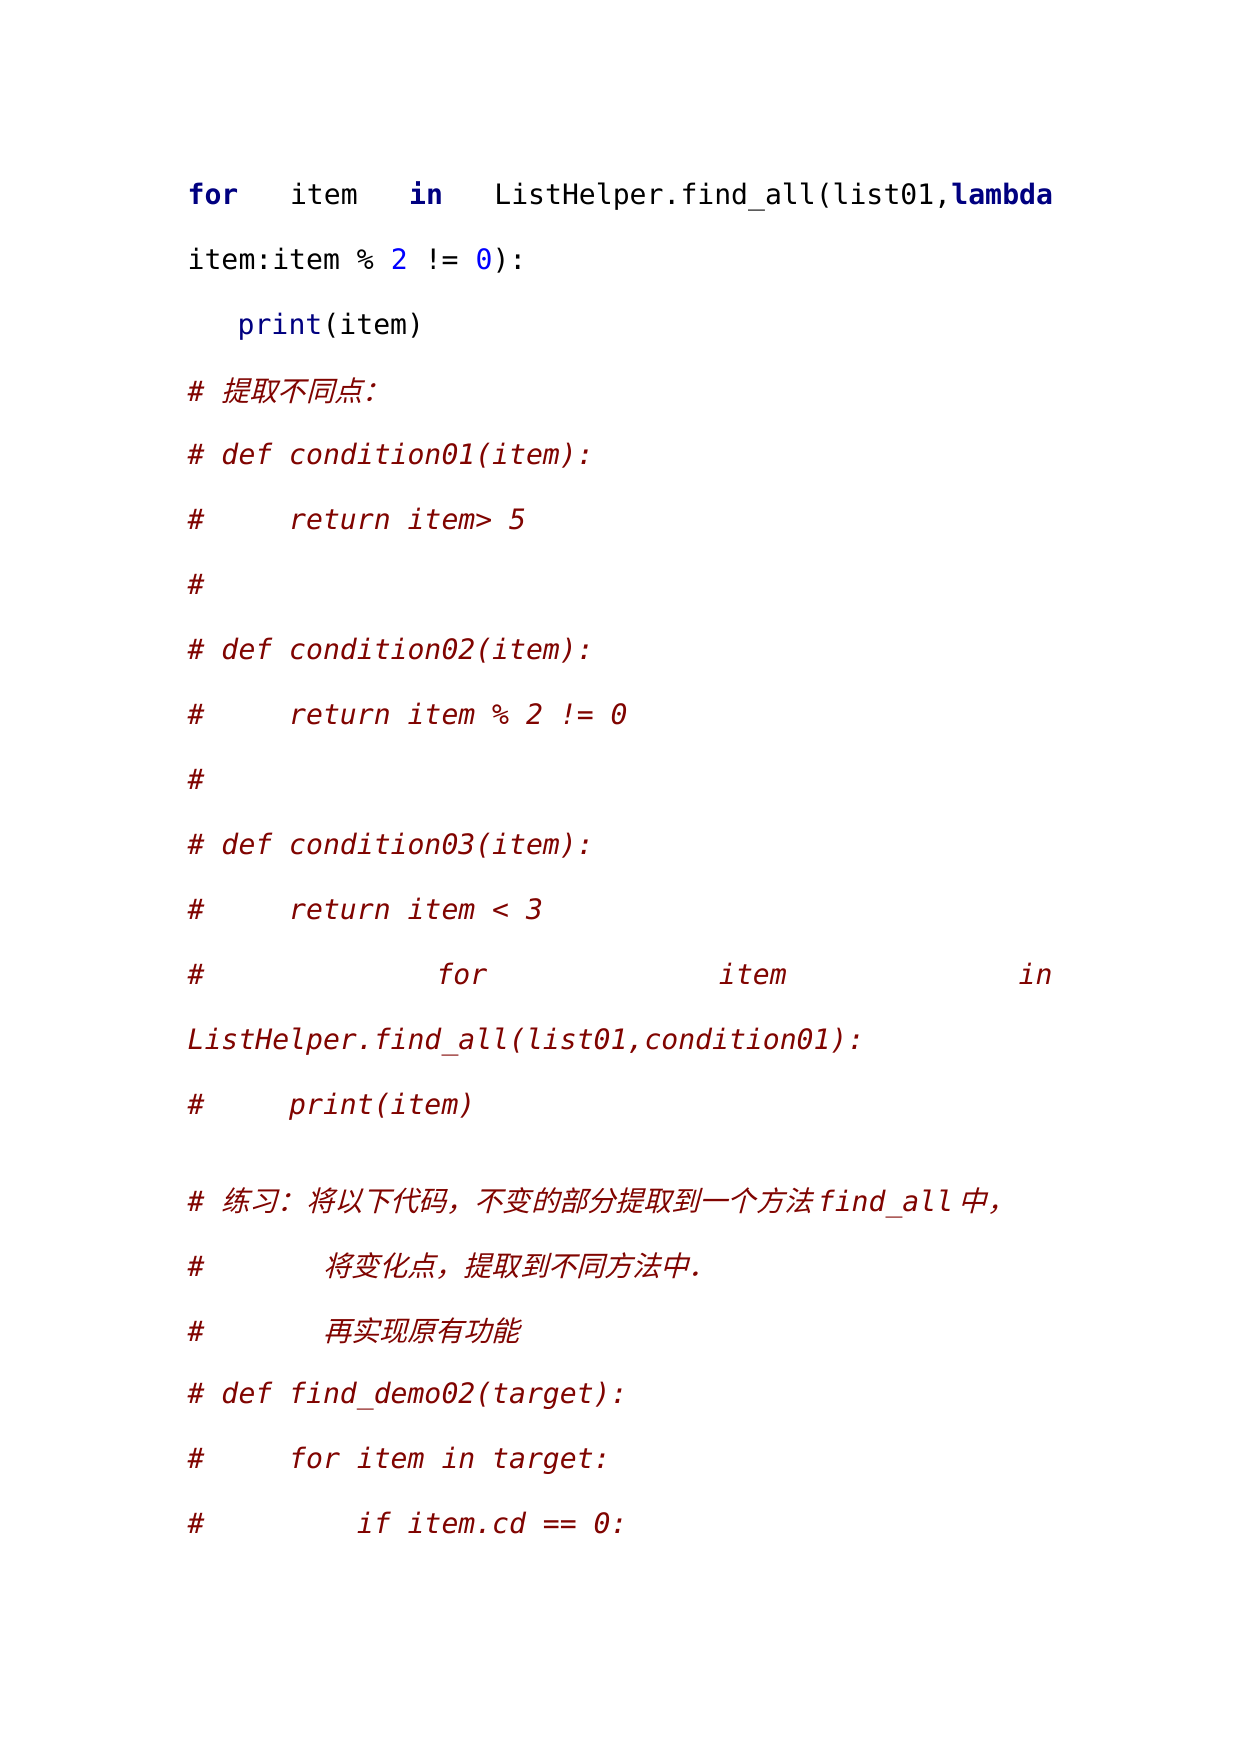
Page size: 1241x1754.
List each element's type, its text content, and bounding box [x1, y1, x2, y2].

text # print(item) [187, 1072, 1053, 1137]
text # def find_demo02(target): [187, 1361, 1053, 1426]
text # if item.cd == 0: [187, 1491, 1053, 1556]
text # for item in ListHelper.find_all(list01,condition01): [187, 942, 1053, 1072]
text # 提取不同点： [187, 357, 1053, 422]
text # 将变化点，提取到不同方法中． [187, 1231, 1053, 1296]
text # return item % 2 != 0 [187, 682, 1053, 747]
text # 再实现原有功能 [187, 1296, 1053, 1361]
text # return item> 5 [187, 487, 1053, 552]
text # for item in target: [187, 1426, 1053, 1491]
text # def condition01(item): [187, 422, 1053, 487]
text print(item) [187, 292, 1053, 357]
text # [187, 747, 1053, 812]
text # def condition03(item): [187, 812, 1053, 877]
text for item in ListHelper.find_all(list01,lambda item:item % 2 != 0): [187, 162, 1053, 292]
text # 练习：将以下代码，不变的部分提取到一个方法find_all中， [187, 1166, 1053, 1231]
text # return item < 3 [187, 877, 1053, 942]
text # def condition02(item): [187, 617, 1053, 682]
text # [187, 552, 1053, 617]
